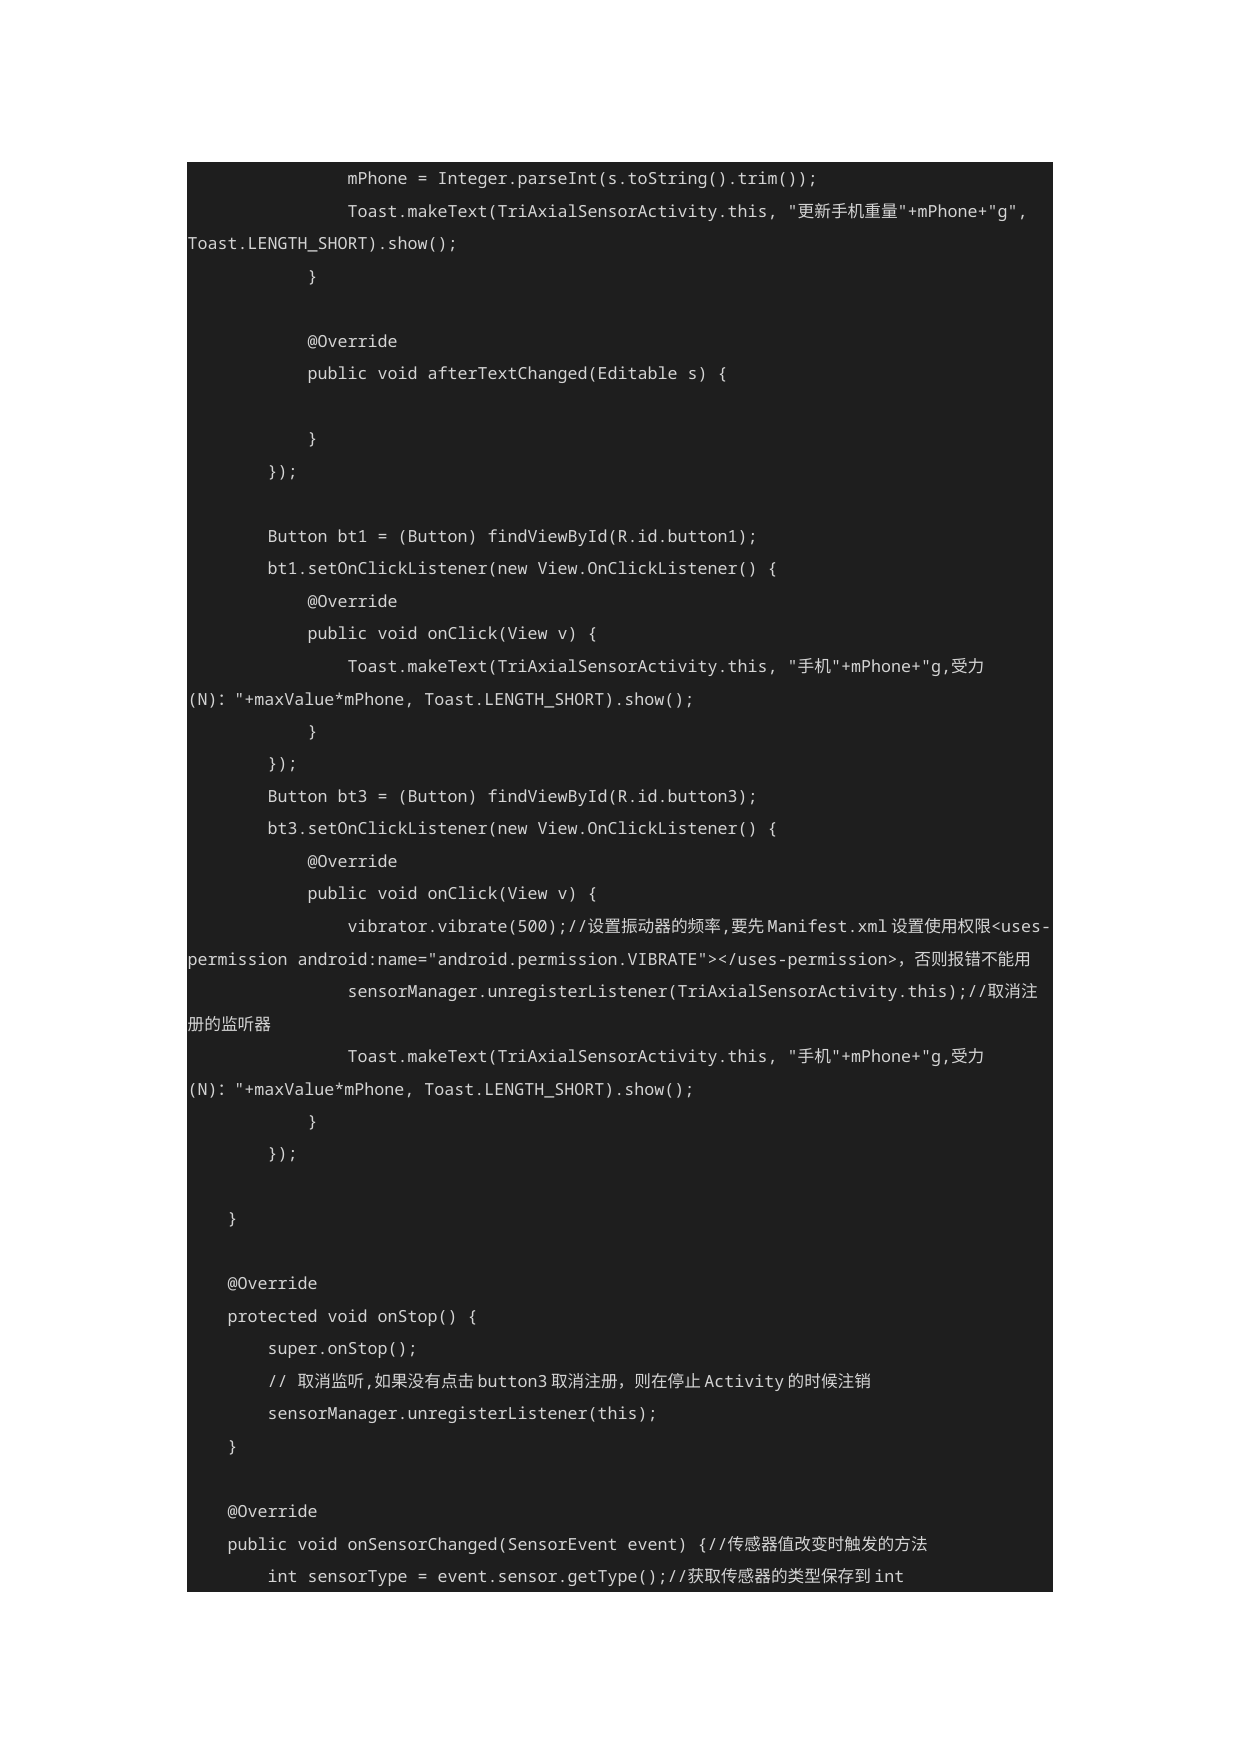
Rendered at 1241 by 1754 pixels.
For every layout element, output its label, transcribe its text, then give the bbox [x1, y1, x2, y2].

text super.onStop(); [187, 1332, 1053, 1364]
text Toast.makeText(TriAxialSensorActivity.this, "手机"+mPhone+"g,受力(N)："+maxValue*mPhone, Toast.LENGTH_SHORT).show(); [187, 1039, 1053, 1104]
text mPhone = Integer.parseInt(s.toString().trim()); [187, 162, 1053, 194]
text Toast.makeText(TriAxialSensorActivity.this, "更新手机重量"+mPhone+"g", Toast.LENGTH_SHORT).show(); [187, 194, 1053, 259]
text Button bt3 = (Button) findViewById(R.id.button3); [187, 779, 1053, 812]
text public void onClick(View v) { [187, 617, 1053, 649]
text } [187, 259, 1053, 292]
text } [187, 1104, 1053, 1137]
text public void afterTextChanged(Editable s) { [187, 357, 1053, 389]
text @Override [187, 1267, 1053, 1299]
text vibrator.vibrate(500);//设置振动器的频率,要先Manifest.xml设置使用权限<uses-permission android:name="android.permission.VIBRATE"></uses-permission>，否则报错不能用 [187, 909, 1053, 974]
text @Override [187, 1494, 1053, 1527]
text } [187, 1202, 1053, 1234]
text bt1.setOnClickListener(new View.OnClickListener() { [187, 552, 1053, 584]
text }); [187, 747, 1053, 779]
text Button bt1 = (Button) findViewById(R.id.button1); [187, 519, 1053, 552]
text @Override [187, 584, 1053, 617]
text // 取消监听,如果没有点击button3取消注册，则在停止Activity的时候注销 [187, 1364, 1053, 1397]
text public void onClick(View v) { [187, 877, 1053, 909]
text @Override [187, 844, 1053, 877]
text }); [187, 1137, 1053, 1169]
text @Override [187, 324, 1053, 357]
text } [187, 1429, 1053, 1462]
text bt3.setOnClickListener(new View.OnClickListener() { [187, 812, 1053, 844]
text sensorManager.unregisterListener(this); [187, 1397, 1053, 1429]
text Toast.makeText(TriAxialSensorActivity.this, "手机"+mPhone+"g,受力(N)："+maxValue*mPhone, Toast.LENGTH_SHORT).show(); [187, 649, 1053, 714]
text }); [187, 454, 1053, 487]
text } [187, 422, 1053, 454]
text protected void onStop() { [187, 1299, 1053, 1332]
text sensorManager.unregisterListener(TriAxialSensorActivity.this);//取消注册的监听器 [187, 974, 1053, 1039]
text public void onSensorChanged(SensorEvent event) {//传感器值改变时触发的方法 [187, 1527, 1053, 1559]
text int sensorType = event.sensor.getType();//获取传感器的类型保存到int [187, 1559, 1053, 1592]
text } [187, 714, 1053, 747]
